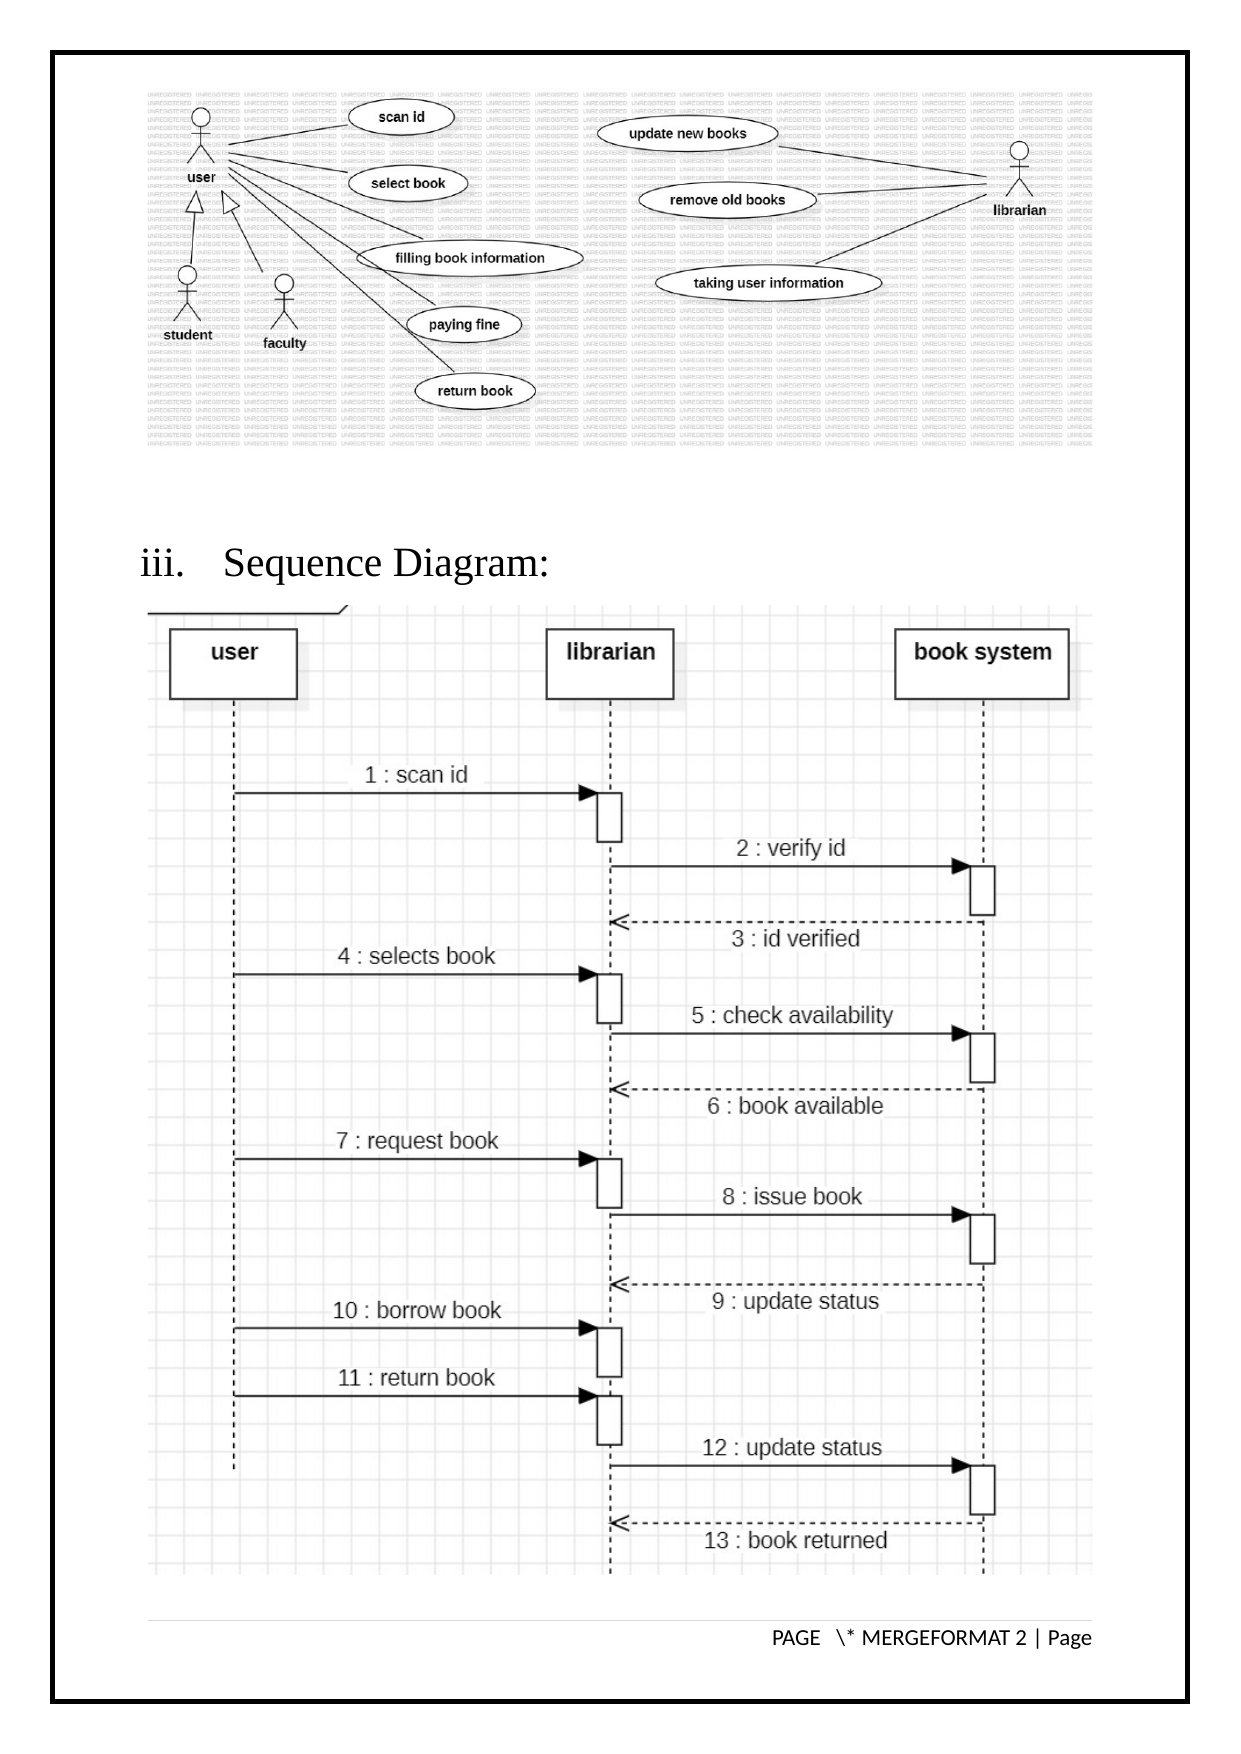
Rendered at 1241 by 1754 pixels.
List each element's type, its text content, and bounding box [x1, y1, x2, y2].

picture [147, 605, 1093, 1575]
picture [147, 88, 1093, 450]
list Sequence Diagram: [185, 537, 1092, 585]
